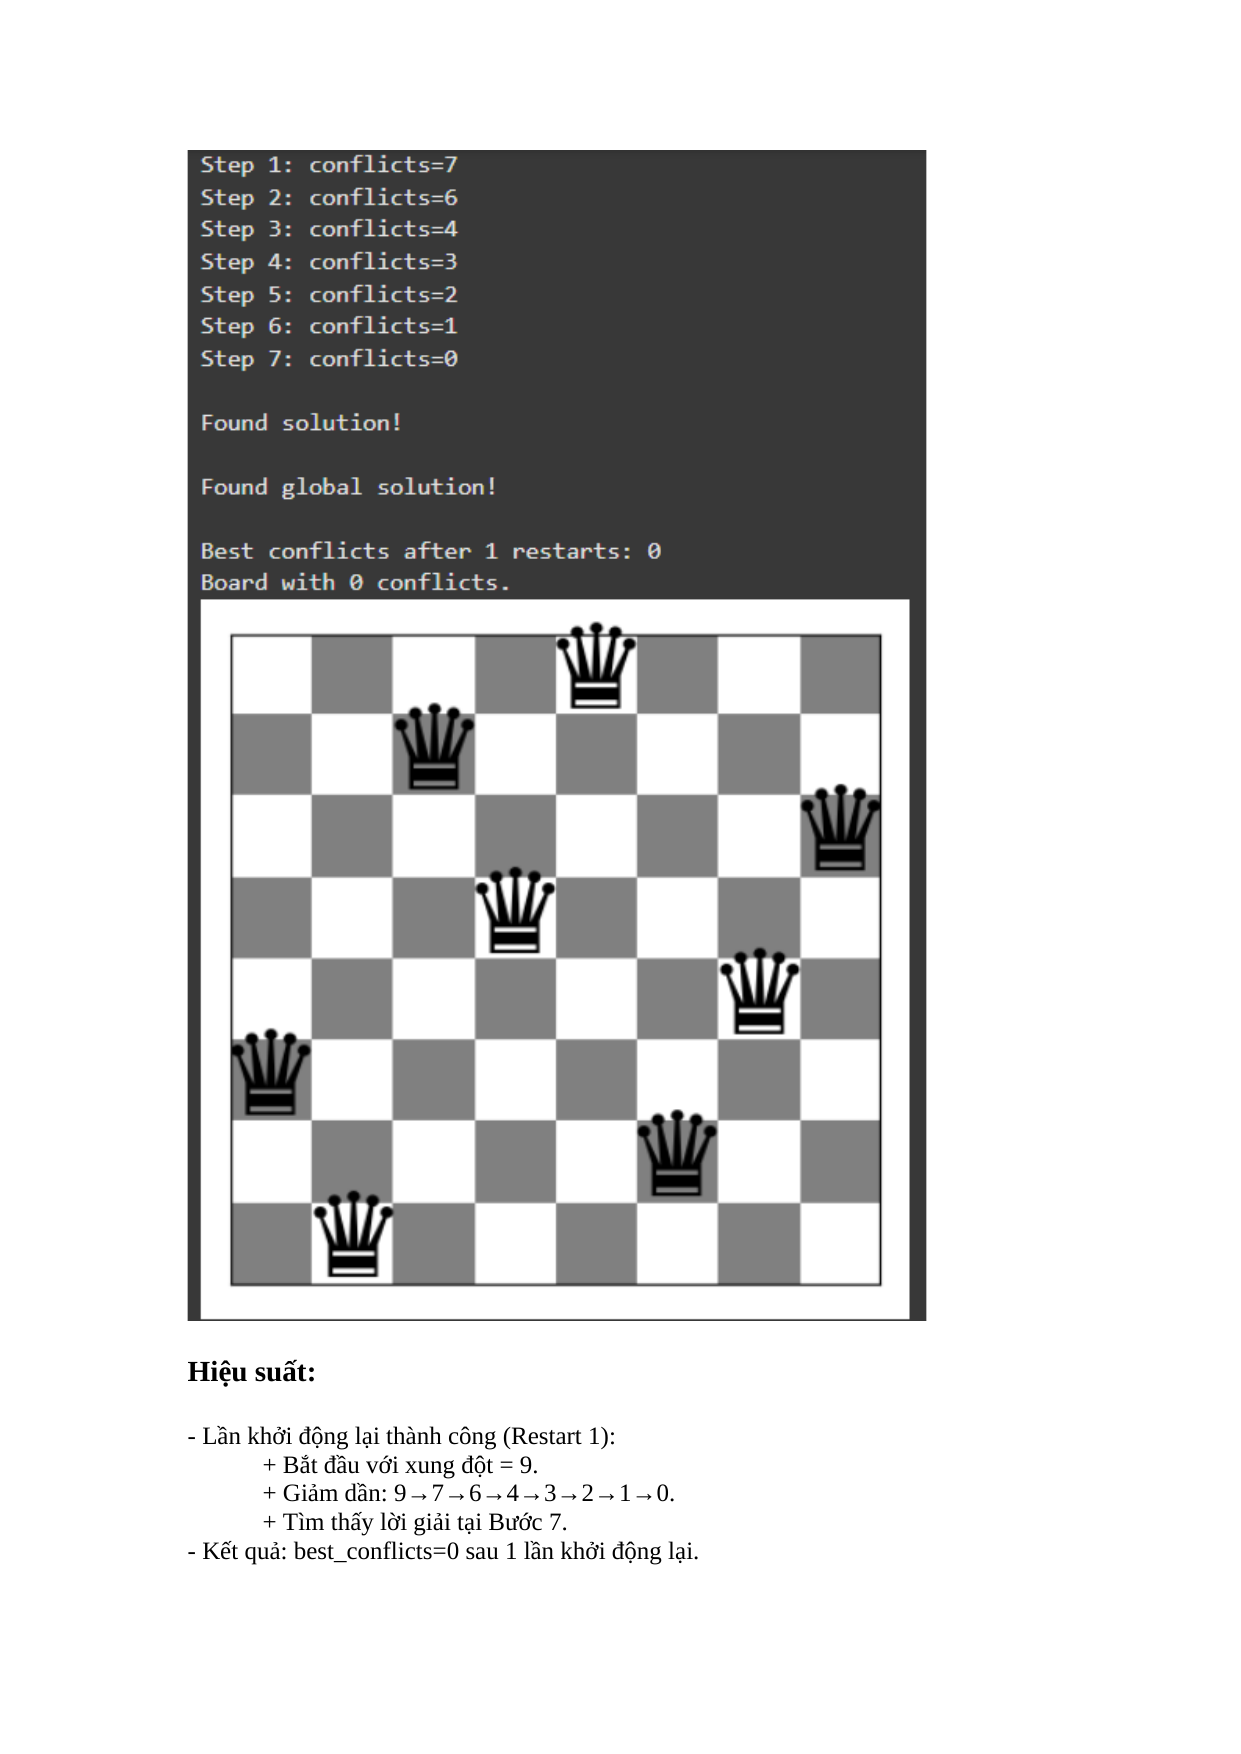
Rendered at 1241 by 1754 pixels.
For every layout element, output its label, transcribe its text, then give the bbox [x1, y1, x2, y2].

text + Bắt đầu với xung đột = 9. [187, 1450, 1053, 1478]
text + Tìm thấy lời giải tại Bước 7. [187, 1507, 1053, 1536]
text Hiệu suất: [187, 1354, 1053, 1387]
picture [187, 150, 927, 1321]
text - Kết quả: best_conflicts=0 sau 1 lần khởi động lại. [187, 1536, 1053, 1565]
text - Lần khởi động lại thành công (Restart 1): [187, 1421, 1053, 1450]
text + Giảm dần: 9→7→6→4→3→2→1→0. [187, 1478, 1053, 1507]
